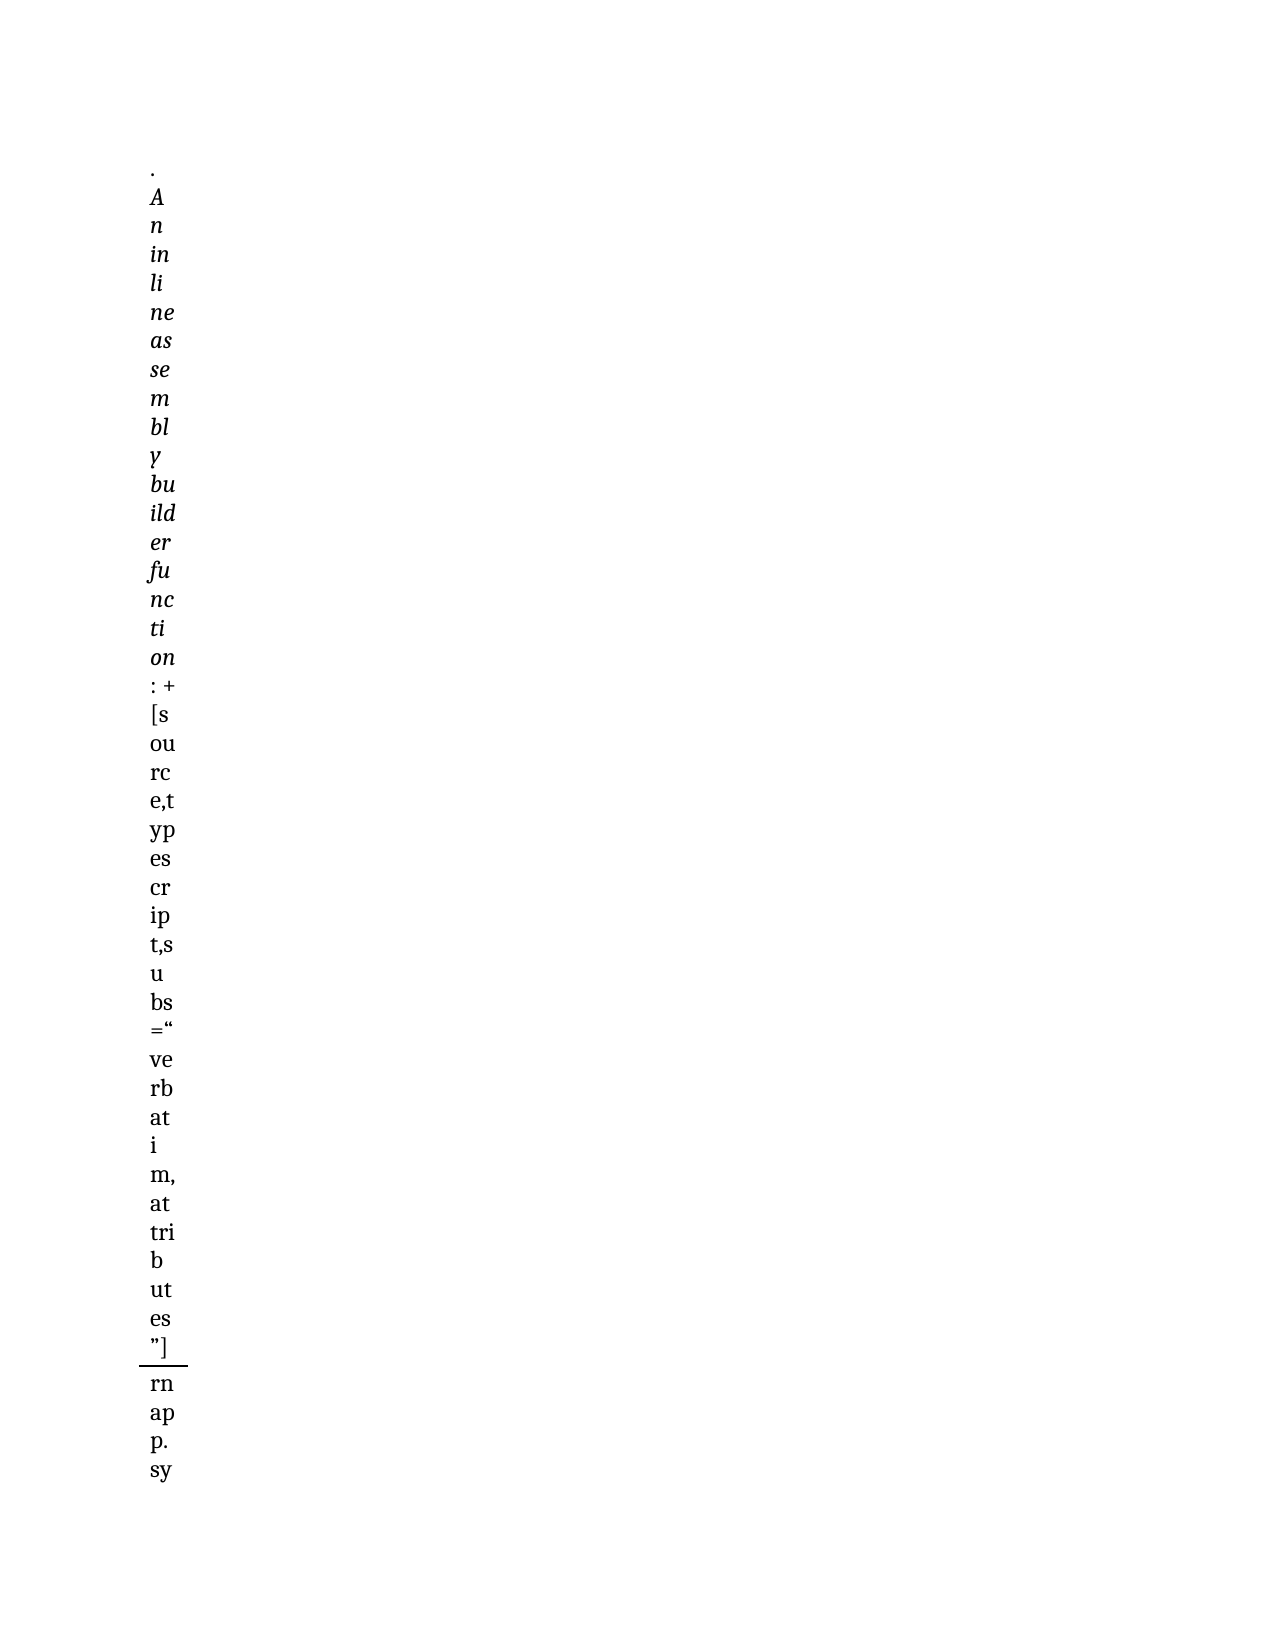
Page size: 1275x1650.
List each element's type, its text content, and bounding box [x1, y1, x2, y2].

table_header . An inline assembly builder function: + [source,typescript,subs=“verbatim,attributes”] [139, 150, 187, 1365]
